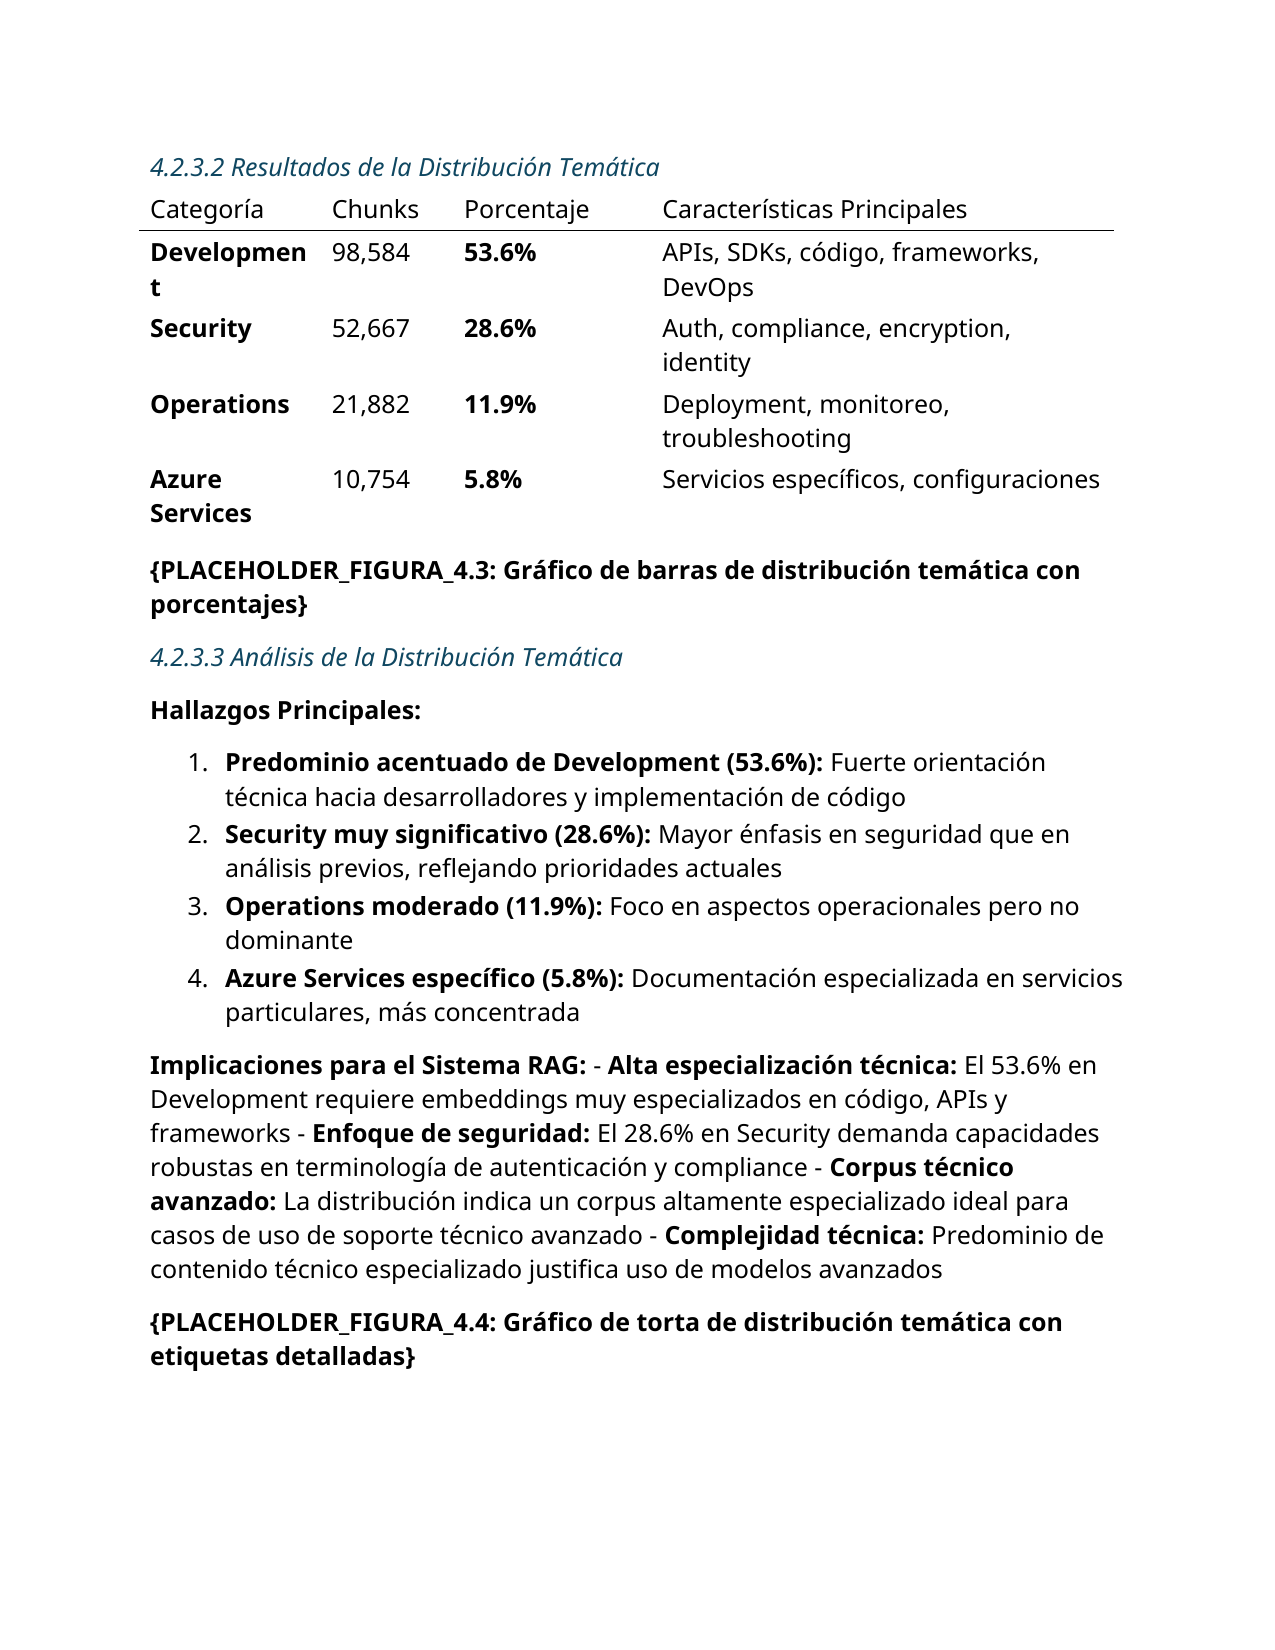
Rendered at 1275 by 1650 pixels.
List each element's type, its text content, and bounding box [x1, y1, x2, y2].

table_cell 53.6% [453, 231, 651, 307]
table_cell 5.8% [453, 458, 651, 534]
table_cell 28.6% [453, 307, 651, 383]
text {PLACEHOLDER_FIGURA_4.4: Gráfico de torta de distribución temática con etiquetas detalladas} [150, 1305, 1125, 1373]
table_header Porcentaje [453, 188, 651, 230]
table_cell 21,882 [320, 383, 453, 458]
table_cell 98,584 [320, 231, 453, 307]
text Implicaciones para el Sistema RAG: - Alta especialización técnica: El 53.6% en Development requiere embeddings muy especializados en código, APIs y frameworks - Enfoque de seguridad: El 28.6% en Security demanda capacidades robustas en terminología de autenticación y compliance - Corpus técnico avanzado: La distribución indica un corpus altamente especializado ideal para casos de uso de soporte técnico avanzado - Complejidad técnica: Predominio de contenido técnico especializado justifica uso de modelos avanzados [150, 1048, 1125, 1286]
table_header Características Principales [651, 188, 1114, 230]
table_cell Development [139, 231, 320, 307]
list Predominio acentuado de Development (53.6%): Fuerte orientación técnica hacia desarrolladores y implementación de código [187, 745, 1125, 813]
list Azure Services específico (5.8%): Documentación especializada en servicios particulares, más concentrada [187, 961, 1125, 1029]
text {PLACEHOLDER_FIGURA_4.3: Gráfico de barras de distribución temática con porcentajes} [150, 553, 1125, 621]
list Operations moderado (11.9%): Foco en aspectos operacionales pero no dominante [187, 889, 1125, 957]
subtitle 4.2.3.2 Resultados de la Distribución Temática [150, 150, 1125, 184]
table_cell Deployment, monitoreo, troubleshooting [651, 383, 1114, 458]
subtitle 4.2.3.3 Análisis de la Distribución Temática [150, 639, 1125, 673]
table_cell 10,754 [320, 458, 453, 534]
table_header Categoría [139, 188, 320, 230]
list Security muy significativo (28.6%): Mayor énfasis en seguridad que en análisis previos, reflejando prioridades actuales [187, 817, 1125, 885]
table_cell Operations [139, 383, 320, 458]
text Hallazgos Principales: [150, 692, 1125, 726]
table_cell 11.9% [453, 383, 651, 458]
table_cell 52,667 [320, 307, 453, 383]
table_header Chunks [320, 188, 453, 230]
table_cell APIs, SDKs, código, frameworks, DevOps [651, 231, 1114, 307]
table_cell Servicios específicos, configuraciones [651, 458, 1114, 534]
table_cell Security [139, 307, 320, 383]
table_cell Auth, compliance, encryption, identity [651, 307, 1114, 383]
table_cell Azure Services [139, 458, 320, 534]
